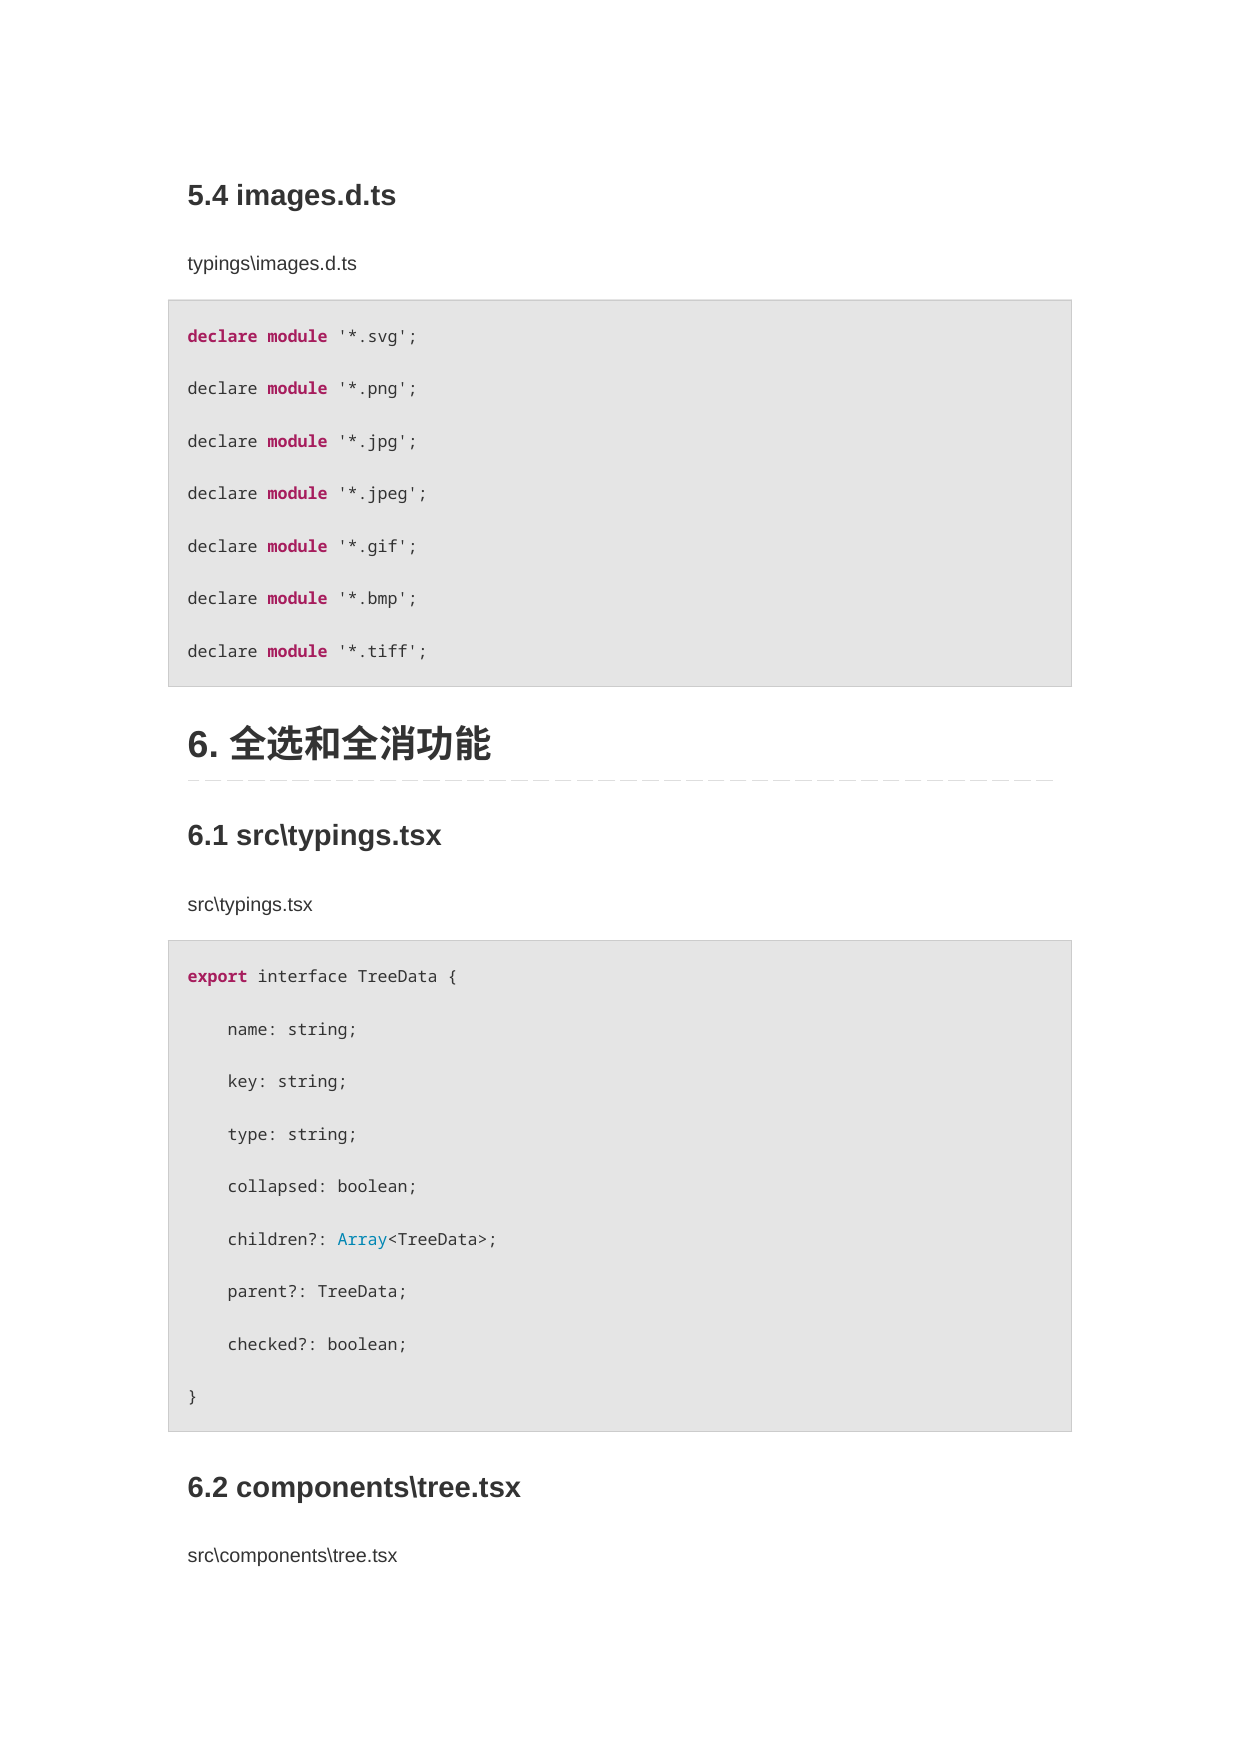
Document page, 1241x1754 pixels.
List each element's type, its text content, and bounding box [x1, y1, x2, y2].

text export interface TreeData { [169, 941, 1071, 992]
text collapsed: boolean; [169, 1150, 1071, 1202]
text src\typings.tsx [187, 888, 1053, 920]
text declare module '*.svg'; [169, 301, 1071, 352]
text name: string; [169, 993, 1071, 1045]
subtitle 5.4 images.d.ts [187, 162, 1053, 227]
subtitle 6.2 components\tree.tsx [187, 1454, 1053, 1519]
text declare module '*.tiff'; [169, 614, 1071, 686]
text key: string; [169, 1045, 1071, 1097]
text src\components\tree.tsx [187, 1539, 1053, 1572]
text type: string; [169, 1098, 1071, 1150]
text typings\images.d.ts [187, 247, 1053, 279]
text } [169, 1360, 1071, 1431]
text declare module '*.bmp'; [169, 562, 1071, 614]
subtitle 6.1 src\typings.tsx [187, 803, 1053, 868]
text declare module '*.jpeg'; [169, 457, 1071, 509]
text children?: Array<TreeData>; [169, 1203, 1071, 1255]
text declare module '*.jpg'; [169, 404, 1071, 457]
text declare module '*.png'; [169, 352, 1071, 404]
text parent?: TreeData; [169, 1255, 1071, 1307]
subtitle 6. 全选和全消功能 [187, 708, 1053, 781]
text checked?: boolean; [169, 1308, 1071, 1360]
text declare module '*.gif'; [169, 509, 1071, 562]
